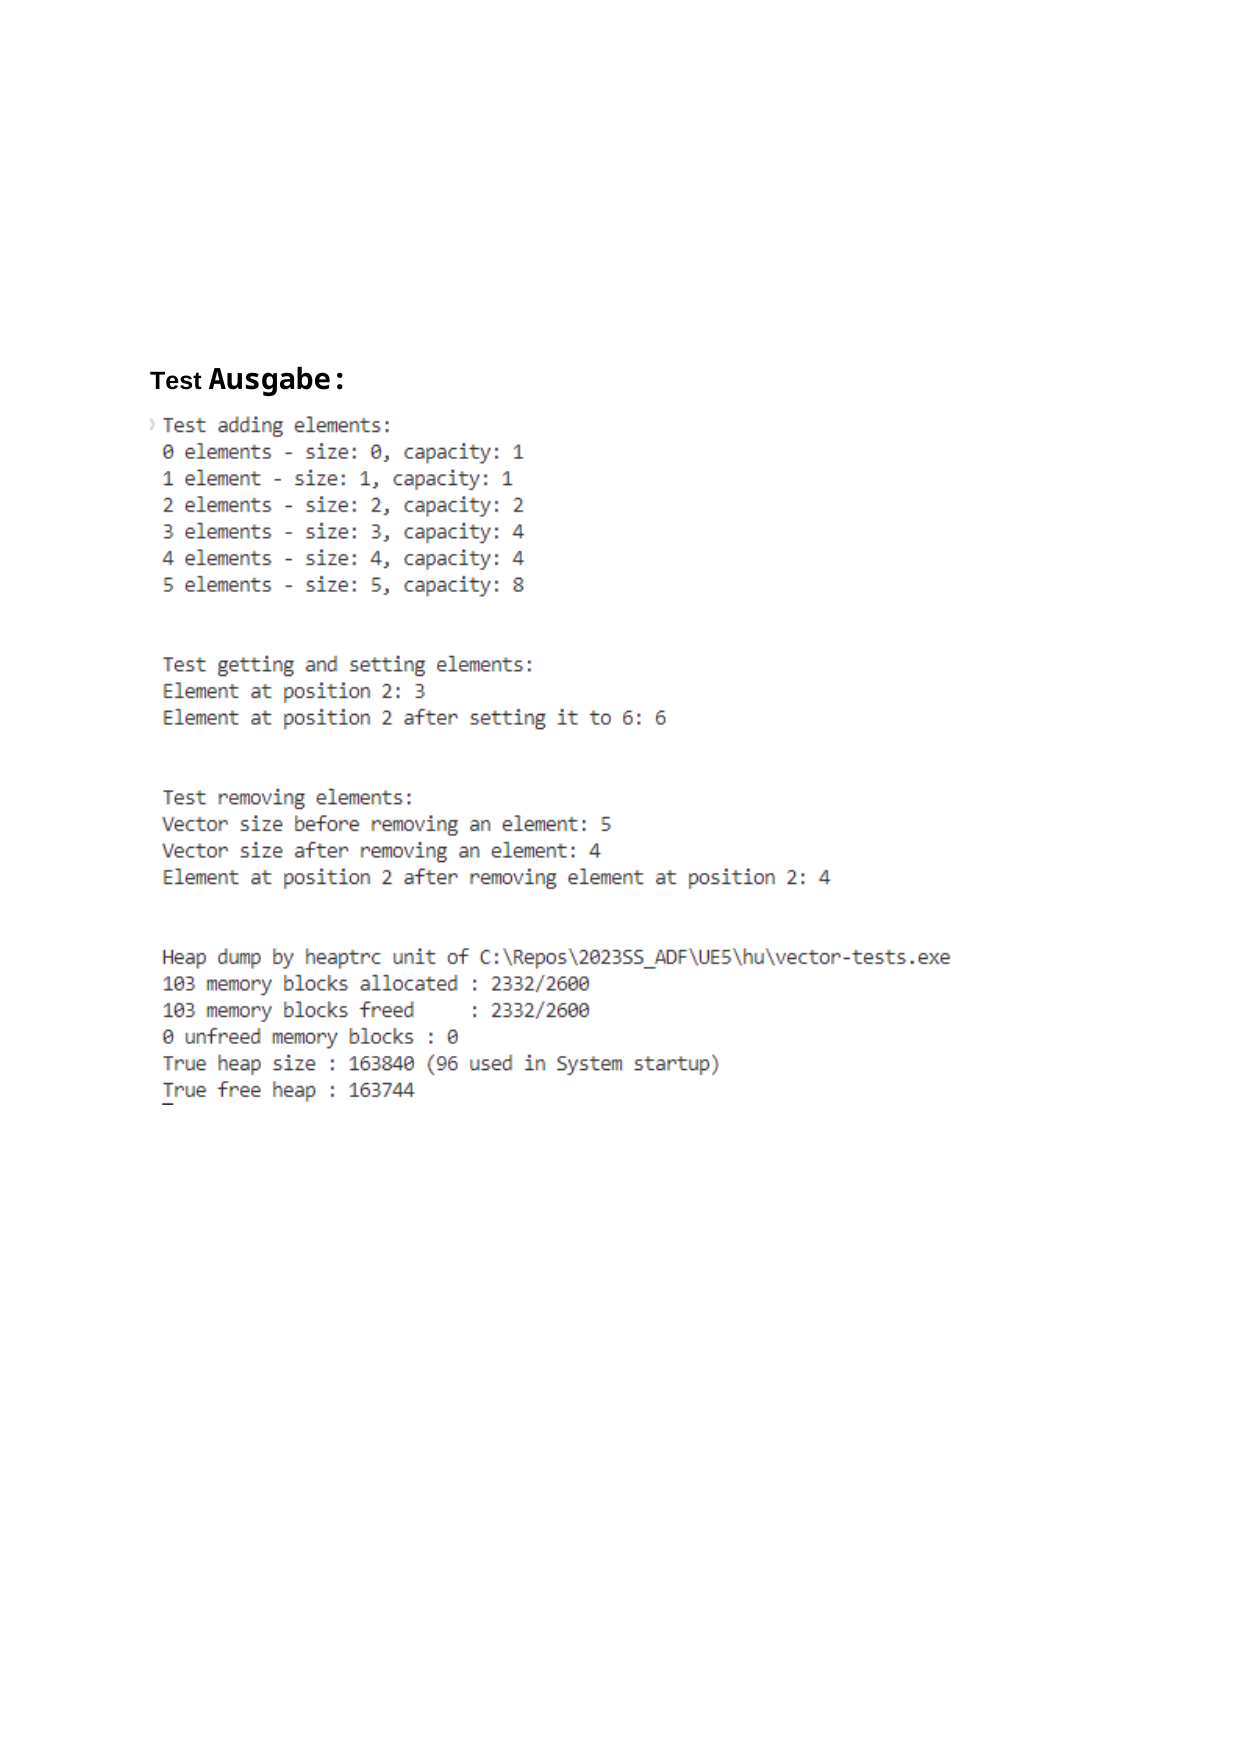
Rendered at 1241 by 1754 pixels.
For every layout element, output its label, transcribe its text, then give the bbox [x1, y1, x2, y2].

picture [150, 398, 969, 1105]
text Test Ausgabe: [150, 358, 1090, 398]
